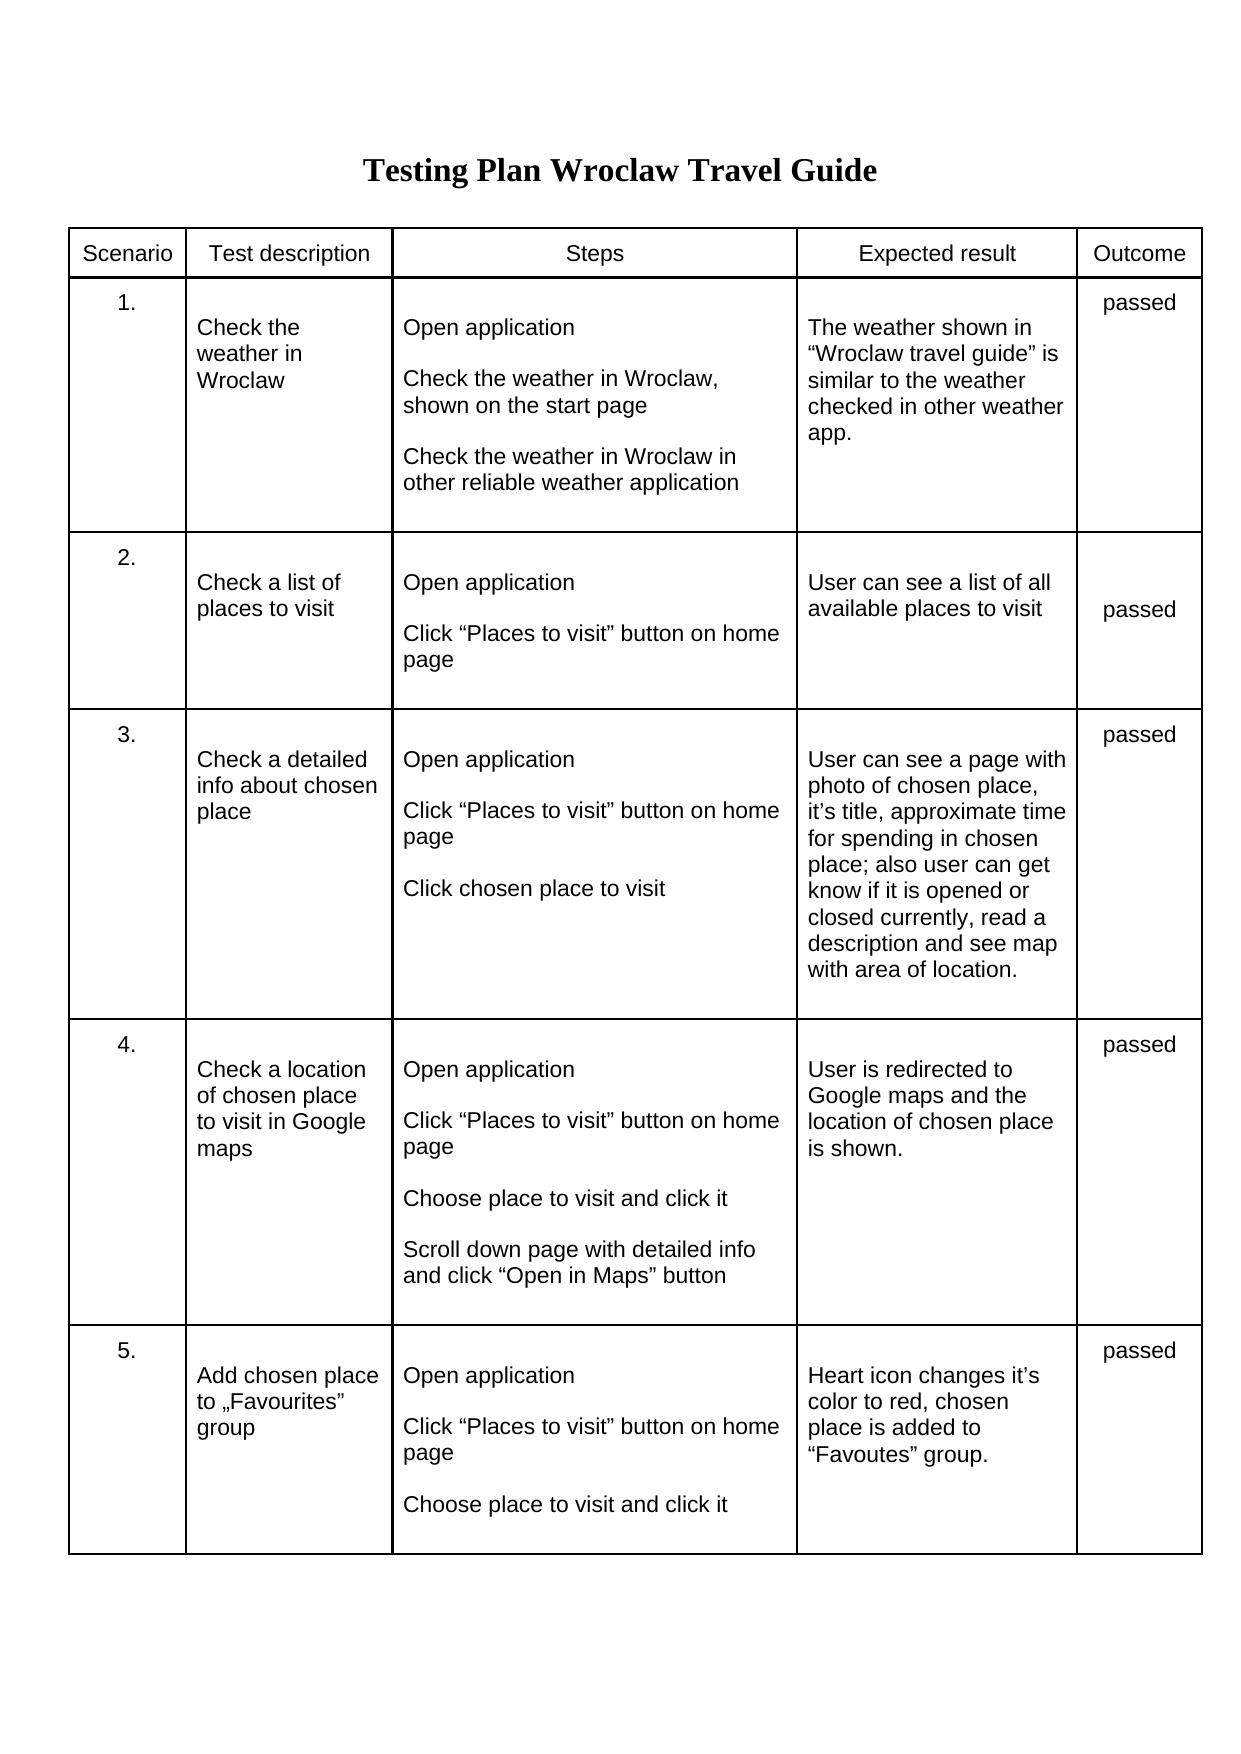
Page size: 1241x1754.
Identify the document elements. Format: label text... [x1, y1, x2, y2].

table_cell passed [1078, 279, 1201, 531]
table_cell Check a list of places to visit [187, 533, 391, 708]
table_header Scenario [70, 229, 185, 276]
table_cell passed [1078, 533, 1201, 708]
table_cell Open application Click “Places to visit” button on home page [394, 533, 796, 708]
table_cell Open application Check the weather in Wroclaw, shown on the start page Check the weather in Wroclaw in other reliable weather application [394, 279, 796, 531]
text Testing Plan Wroclaw Travel Guide [150, 150, 1090, 188]
table_cell User is redirected to Google maps and the location of chosen place is shown. [798, 1020, 1076, 1324]
table_cell Add chosen place to „Favourites” group [187, 1326, 391, 1552]
table_cell [70, 279, 185, 531]
table_header Test description [187, 229, 391, 276]
table_cell [70, 710, 185, 1018]
table_cell Open application Click “Places to visit” button on home page Click chosen place to visit [394, 710, 796, 1018]
table_cell User can see a list of all available places to visit [798, 533, 1076, 708]
table_cell Open application Click “Places to visit” button on home page Choose place to visit and click it Scroll down page with detailed info and click “Open in Maps” button [394, 1020, 796, 1324]
table_cell passed [1078, 1020, 1201, 1324]
table_cell passed [1078, 1326, 1201, 1552]
table_cell Check the weather in Wroclaw [187, 279, 391, 531]
table_header Expected result [798, 229, 1076, 276]
table_header Steps [394, 229, 796, 276]
table_cell [70, 1326, 185, 1552]
table_cell [70, 533, 185, 708]
table_cell Heart icon changes it’s color to red, chosen place is added to “Favoutes” group. [798, 1326, 1076, 1552]
table_cell [70, 1020, 185, 1324]
table_cell User can see a page with photo of chosen place, it’s title, approximate time for spending in chosen place; also user can get know if it is opened or closed currently, read a description and see map with area of location. [798, 710, 1076, 1018]
table_cell passed [1078, 710, 1201, 1018]
table_header Outcome [1078, 229, 1201, 276]
table_cell Open application Click “Places to visit” button on home page Choose place to visit and click it Click heart icon [394, 1326, 796, 1552]
table_cell The weather shown in “Wroclaw travel guide” is similar to the weather checked in other weather app. [798, 279, 1076, 531]
table_cell Check a location of chosen place to visit in Google maps [187, 1020, 391, 1324]
table_cell Check a detailed info about chosen place [187, 710, 391, 1018]
